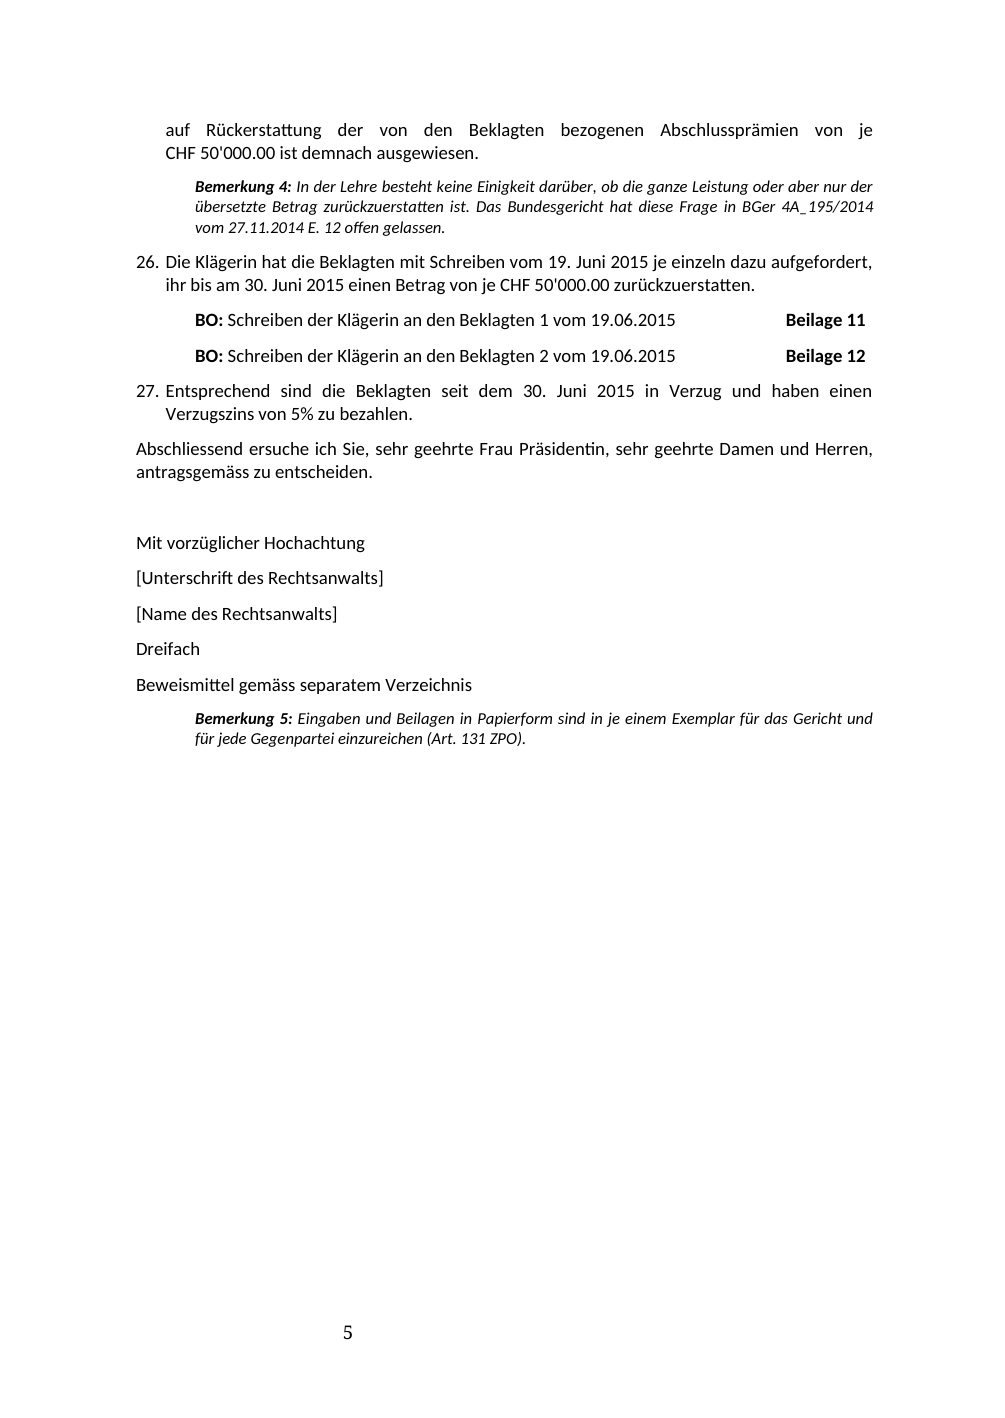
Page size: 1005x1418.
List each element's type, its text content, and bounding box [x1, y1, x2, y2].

text Abschliessend ersuche ich Sie, sehr geehrte Frau Präsidentin, sehr geehrte Damen und Herren, antragsgemäss zu entscheiden. [136, 438, 874, 483]
text BO: Schreiben der Klägerin an den Beklagten 2 vom 19.06.2015 Beilage 12 [136, 344, 874, 367]
list Entsprechend sind die Beklagten seit dem 30. Juni 2015 in Verzug und haben einen Verzugszins von 5% zu bezahlen. [136, 379, 874, 425]
text [Unterschrift des Rechtsanwalts] [136, 567, 874, 590]
text BO: Schreiben der Klägerin an den Beklagten 1 vom 19.06.2015 Beilage 11 [136, 308, 874, 331]
text Bemerkung 4: In der Lehre besteht keine Einigkeit darüber, ob die ganze Leistung oder aber nur der übersetzte Betrag zurückzuerstatten ist. Das Bundesgericht hat diese Frage in BGer 4A_195/2014 vom 27.11.2014 E. 12 offen gelassen. [136, 176, 874, 237]
text Bemerkung 5: Eingaben und Beilagen in Papierform sind in je einem Exemplar für das Gericht und für jede Gegenpartei einzureichen (Art. 131 ZPO). [136, 708, 874, 749]
text [Name des Rechtsanwalts] [136, 602, 874, 625]
list Die Klägerin hat die Beklagten mit Schreiben vom 19. Juni 2015 je einzeln dazu aufgefordert, ihr bis am 30. Juni 2015 einen Betrag von je CHF 50'000.00 zurückzuerstatten. [136, 250, 874, 296]
text Beweismittel gemäss separatem Verzeichnis [136, 673, 874, 696]
text Dreifach [136, 638, 874, 661]
text Mit vorzüglicher Hochachtung [136, 531, 874, 554]
